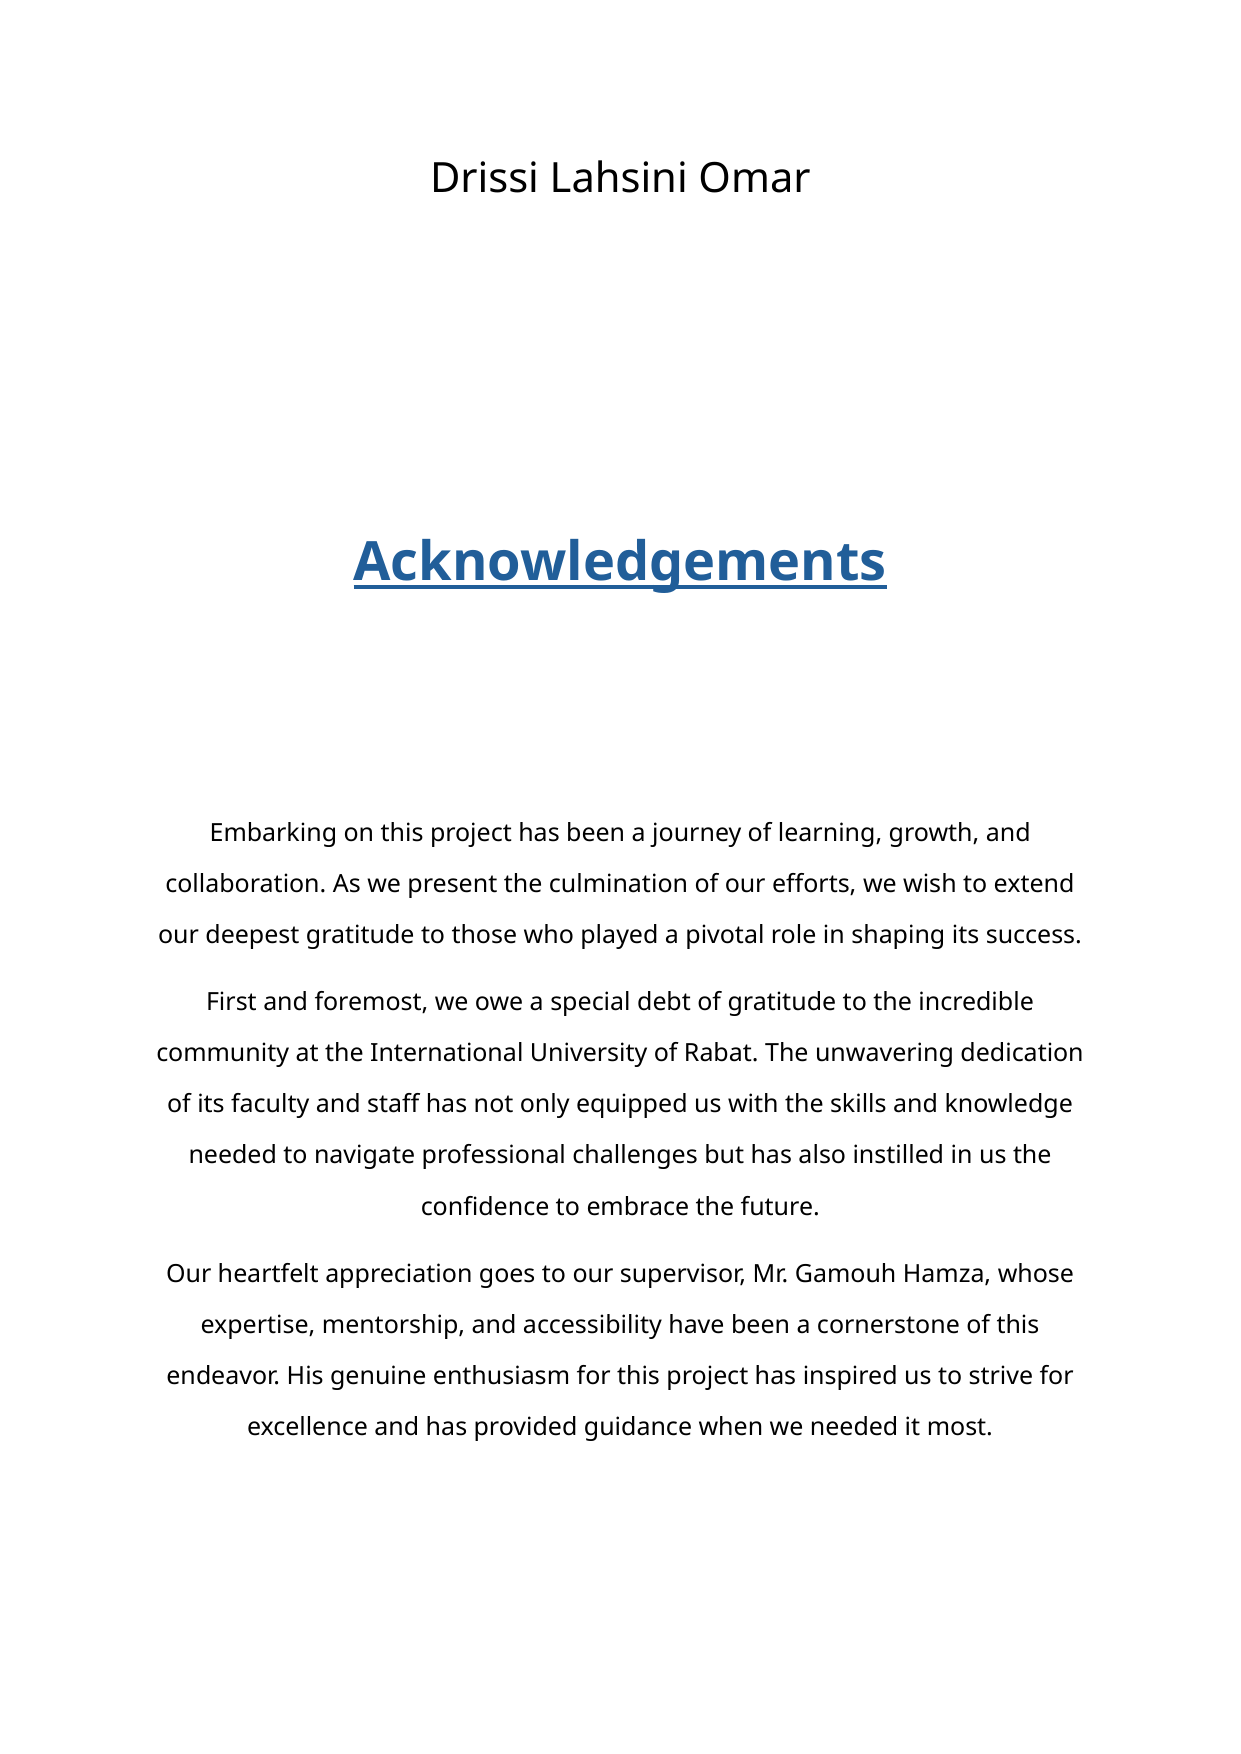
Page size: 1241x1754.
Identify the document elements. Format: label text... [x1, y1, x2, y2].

subtitle Acknowledgements [148, 523, 1093, 597]
text Embarking on this project has been a journey of learning, growth, and collaboration. As we present the culmination of our efforts, we wish to extend our deepest gratitude to those who played a pivotal role in shaping its success. [148, 814, 1093, 950]
text Drissi Lahsini Omar [148, 148, 1093, 204]
text Our heartfelt appreciation goes to our supervisor, Mr. Gamouh Hamza, whose expertise, mentorship, and accessibility have been a cornerstone of this endeavor. His genuine enthusiasm for this project has inspired us to strive for excellence and has provided guidance when we needed it most. [148, 1256, 1093, 1443]
text First and foremost, we owe a special debt of gratitude to the incredible community at the International University of Rabat. The unwavering dedication of its faculty and staff has not only equipped us with the skills and knowledge needed to navigate professional challenges but has also instilled in us the confidence to embrace the future. [148, 984, 1093, 1222]
